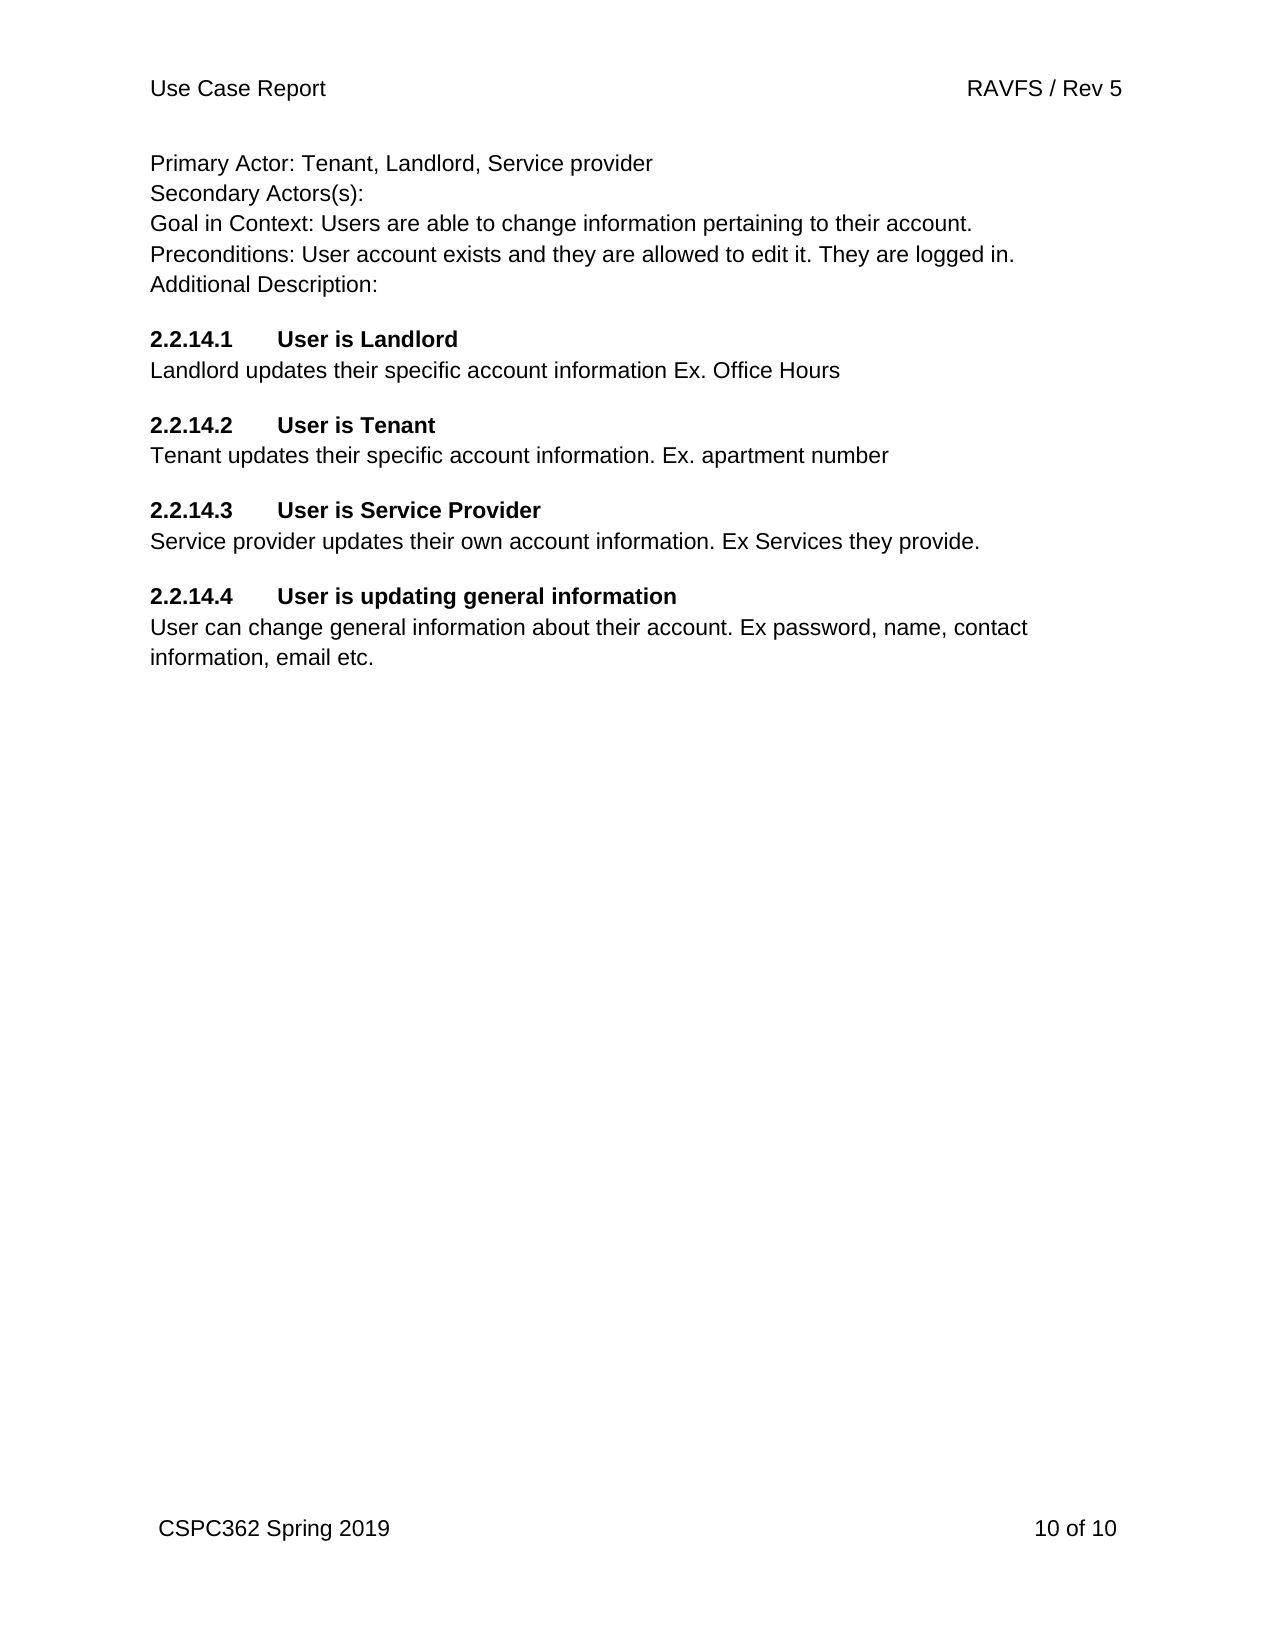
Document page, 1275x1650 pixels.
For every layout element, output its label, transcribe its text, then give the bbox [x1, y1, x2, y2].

text Secondary Actors(s): [150, 180, 1125, 207]
text Landlord updates their specific account information Ex. Office Hours [150, 357, 1125, 383]
text Tenant updates their specific account information. Ex. apartment number [150, 442, 1125, 469]
text User can change general information about their account. Ex password, name, contact information, email etc. [150, 614, 1125, 670]
subtitle 2.2.14.2 User is Tenant [150, 412, 1125, 438]
subtitle 2.2.14.4 User is updating general information [150, 583, 1125, 609]
text Preconditions: User account exists and they are allowed to edit it. They are logged in. [150, 241, 1125, 267]
text Service provider updates their own account information. Ex Services they provide. [150, 528, 1125, 554]
subtitle 2.2.14.3 User is Service Provider [150, 497, 1125, 524]
text Goal in Context: Users are able to change information pertaining to their account. [150, 210, 1125, 237]
subtitle 2.2.14.1 User is Landlord [150, 326, 1125, 352]
text Primary Actor: Tenant, Landlord, Service provider [150, 150, 1125, 176]
text Additional Description: [150, 271, 1125, 297]
